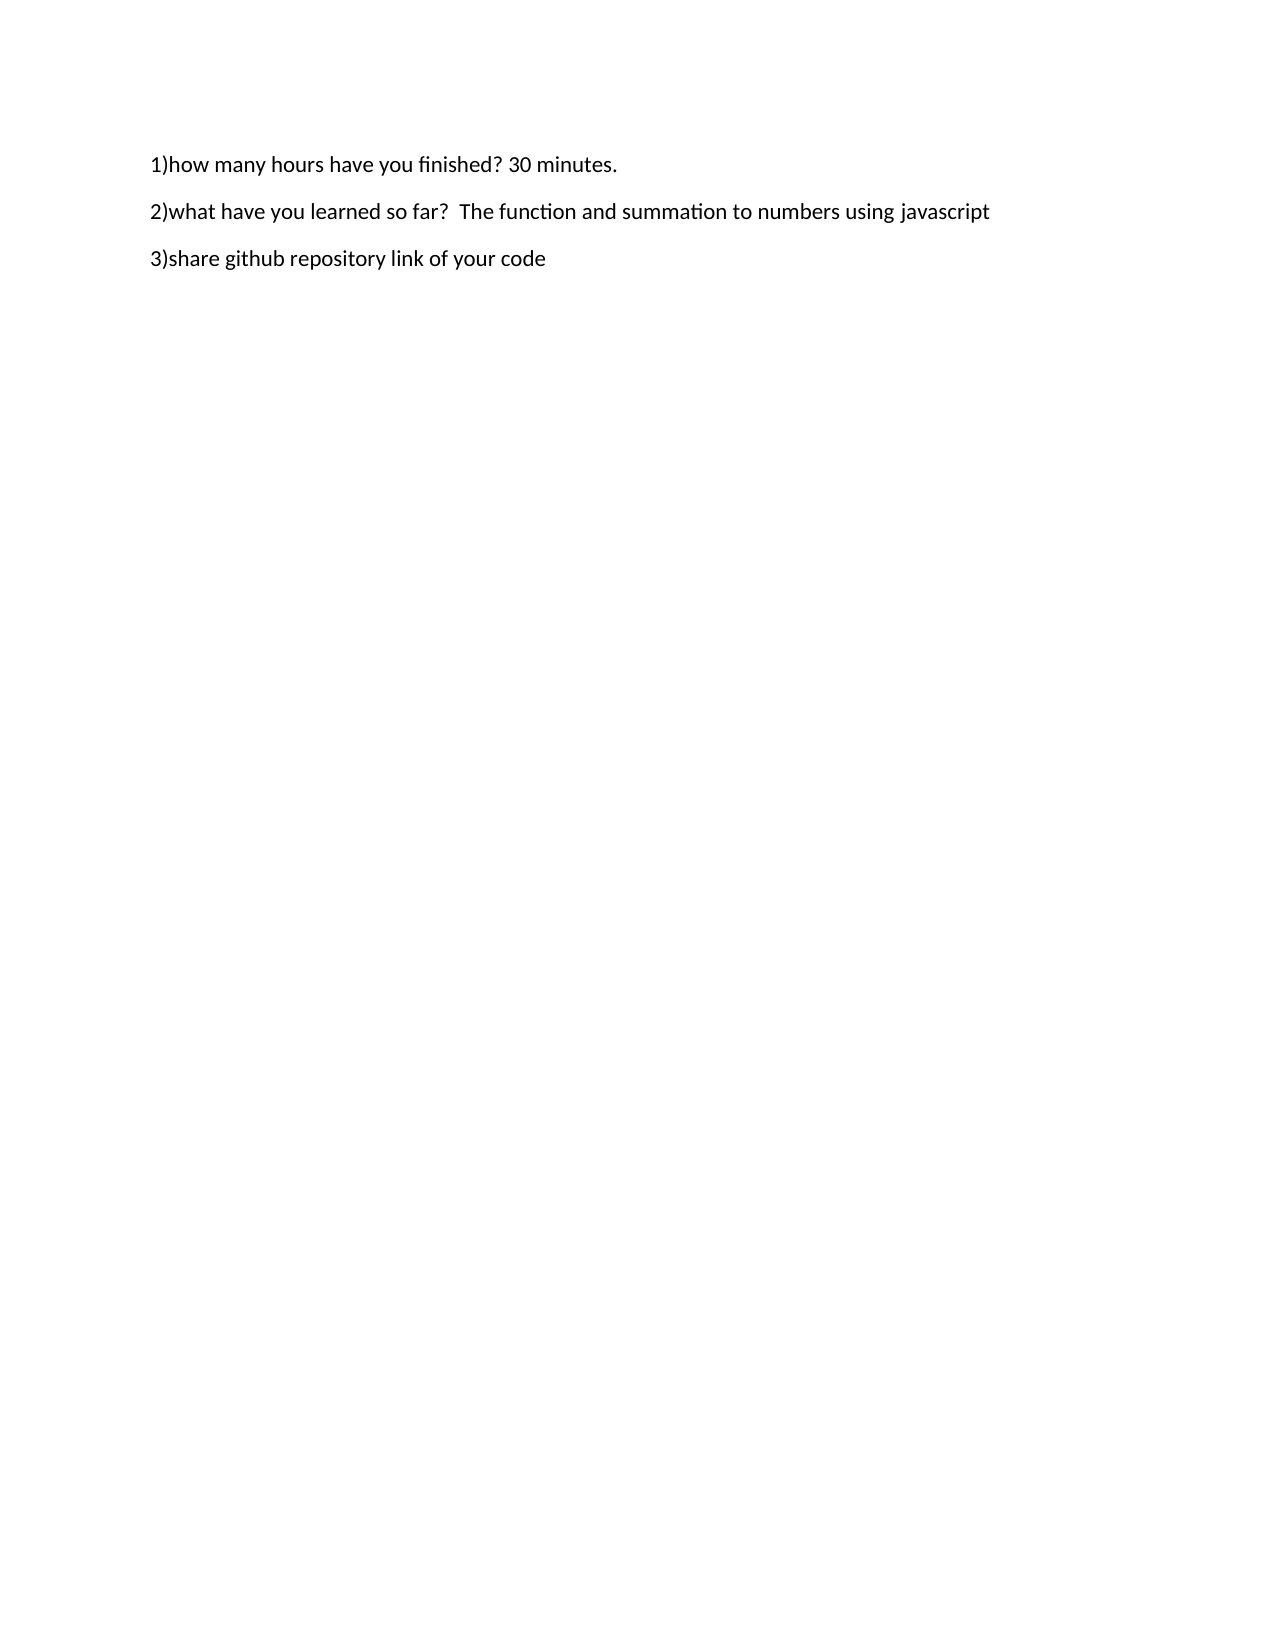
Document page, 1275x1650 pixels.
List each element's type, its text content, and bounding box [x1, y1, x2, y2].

text 2)what have you learned so far? The function and summation to numbers using javascript [150, 197, 1125, 225]
text 1)how many hours have you finished? 30 minutes. [150, 150, 1125, 178]
text 3)share github repository link of your code [150, 244, 1125, 272]
